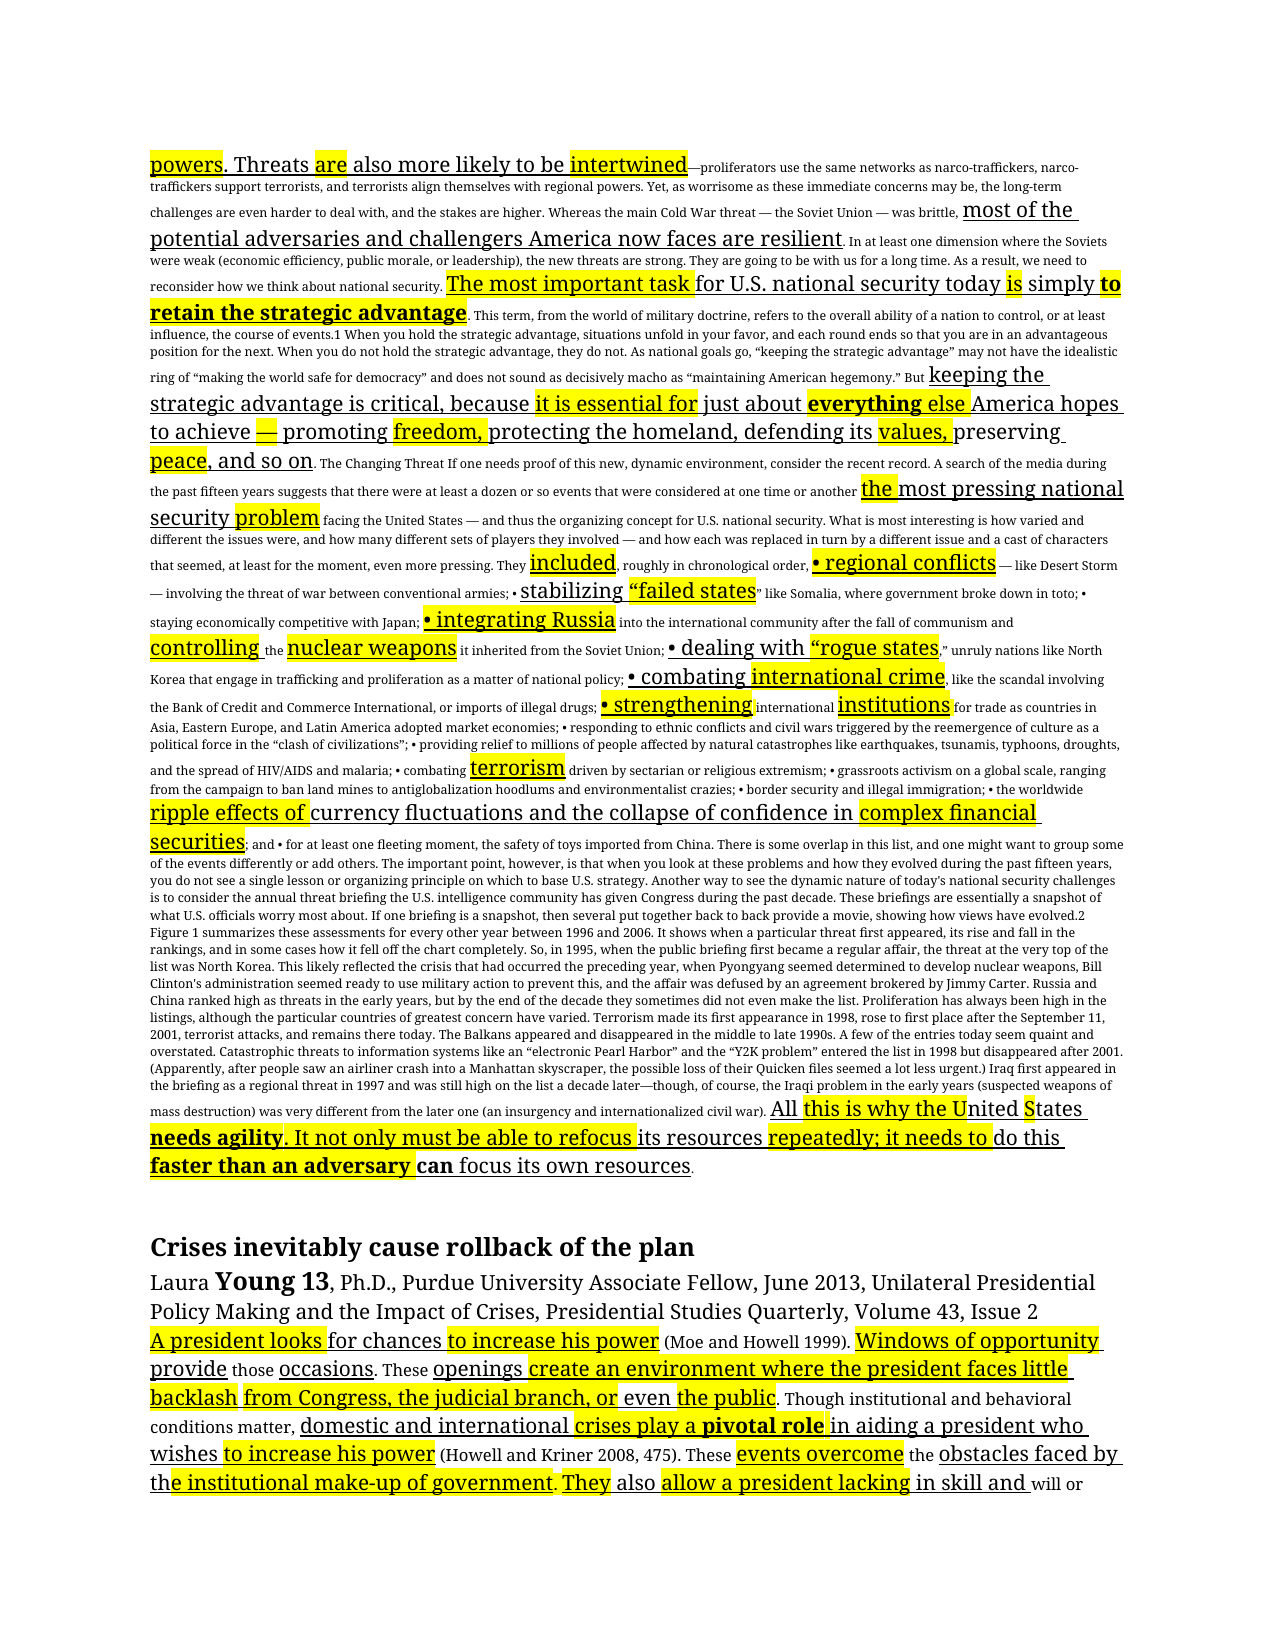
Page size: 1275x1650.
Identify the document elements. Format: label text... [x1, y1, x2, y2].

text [150, 1326, 1125, 1496]
subtitle Crises inevitably cause rollback of the plan [150, 1229, 1125, 1263]
text Laura Young 13, Ph.D., Purdue University Associate Fellow, June 2013, Unilateral Presidential Policy Making and the Impact of Crises, Presidential Studies Quarterly, Volume 43, Issue 2 [150, 1263, 1125, 1326]
